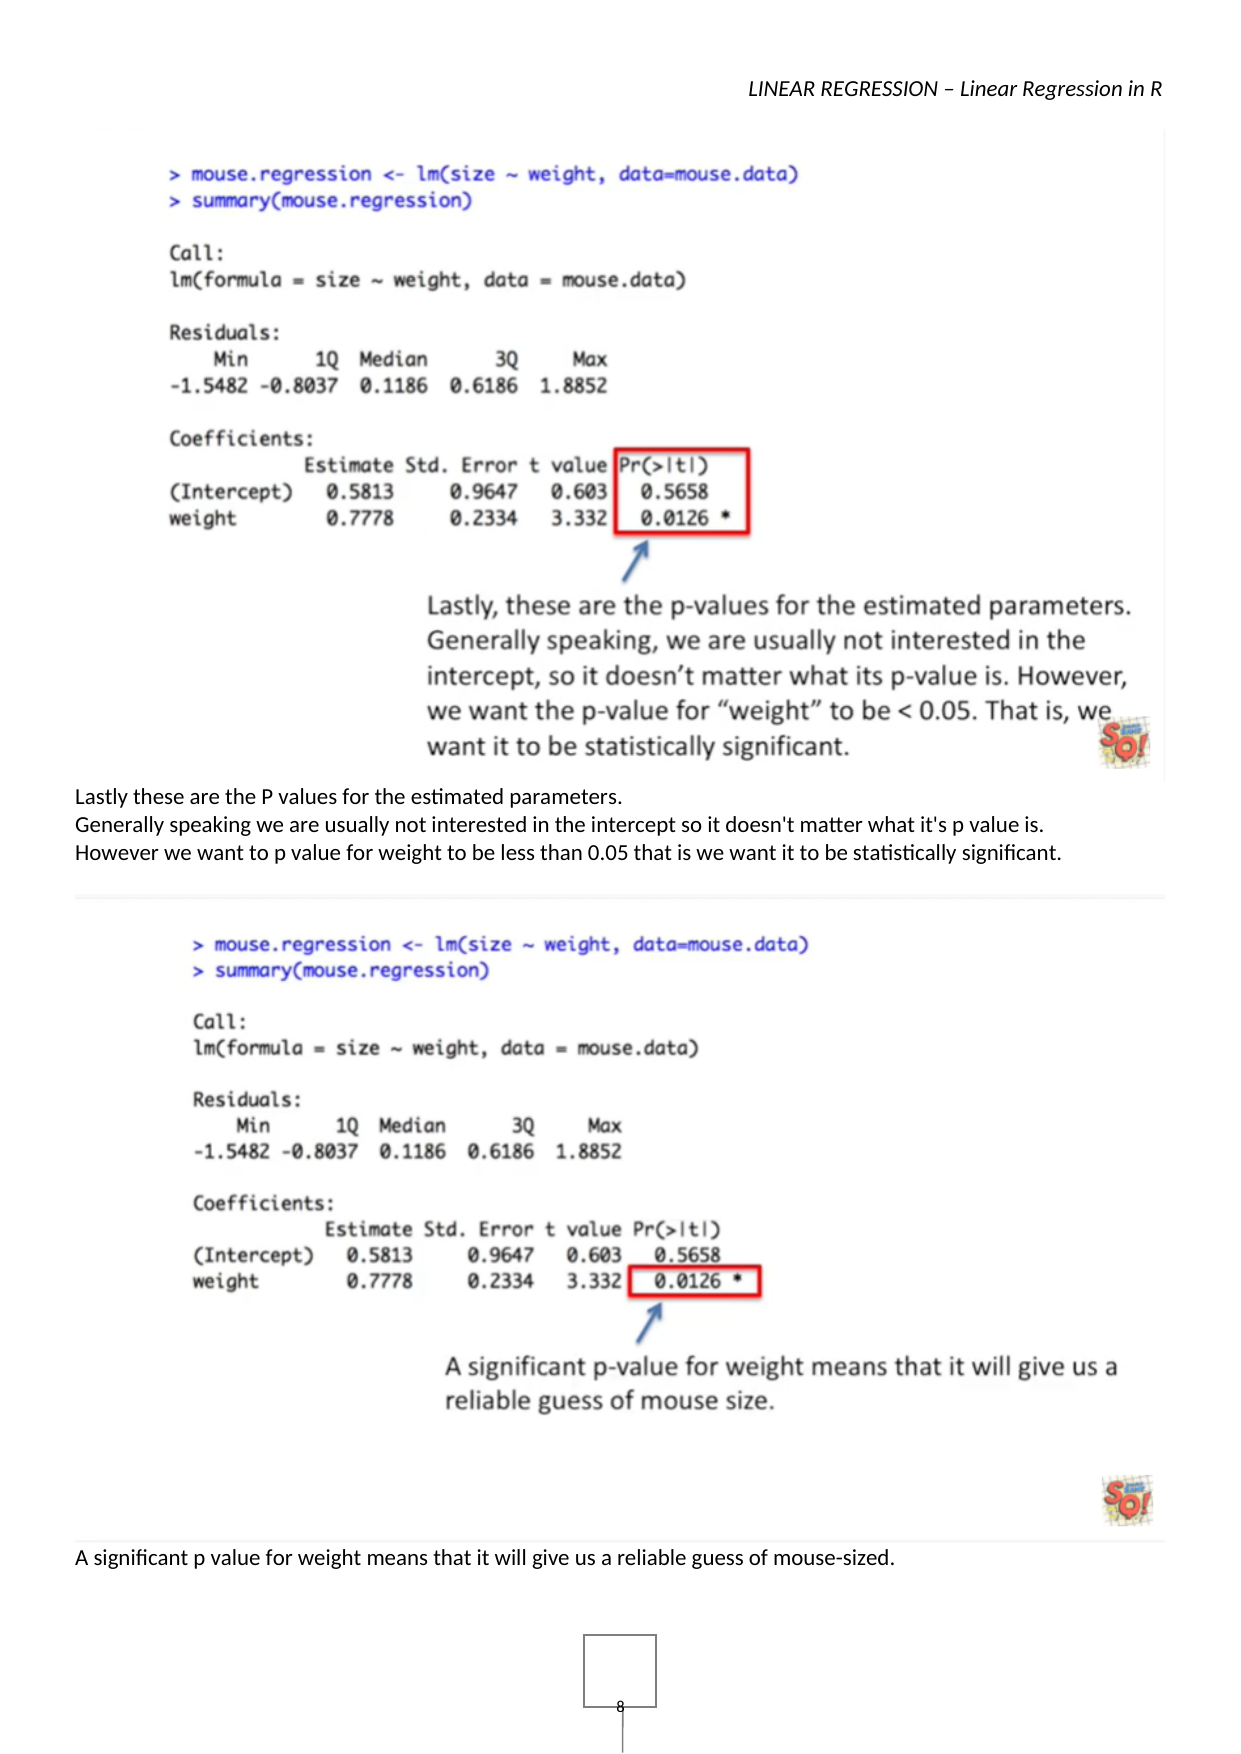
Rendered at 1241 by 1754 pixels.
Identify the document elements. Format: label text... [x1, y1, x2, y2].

text Lastly these are the P values for the estimated parameters. [75, 782, 1165, 810]
picture [75, 129, 1166, 782]
text A significant p value for weight means that it will give us a reliable guess of mouse-sized. [75, 1543, 1165, 1571]
text Generally speaking we are usually not interested in the intercept so it doesn't matter what it's p value is. [75, 810, 1165, 838]
picture [75, 894, 1166, 1543]
text However we want to p value for weight to be less than 0.05 that is we want it to be statistically significant. [75, 838, 1165, 866]
